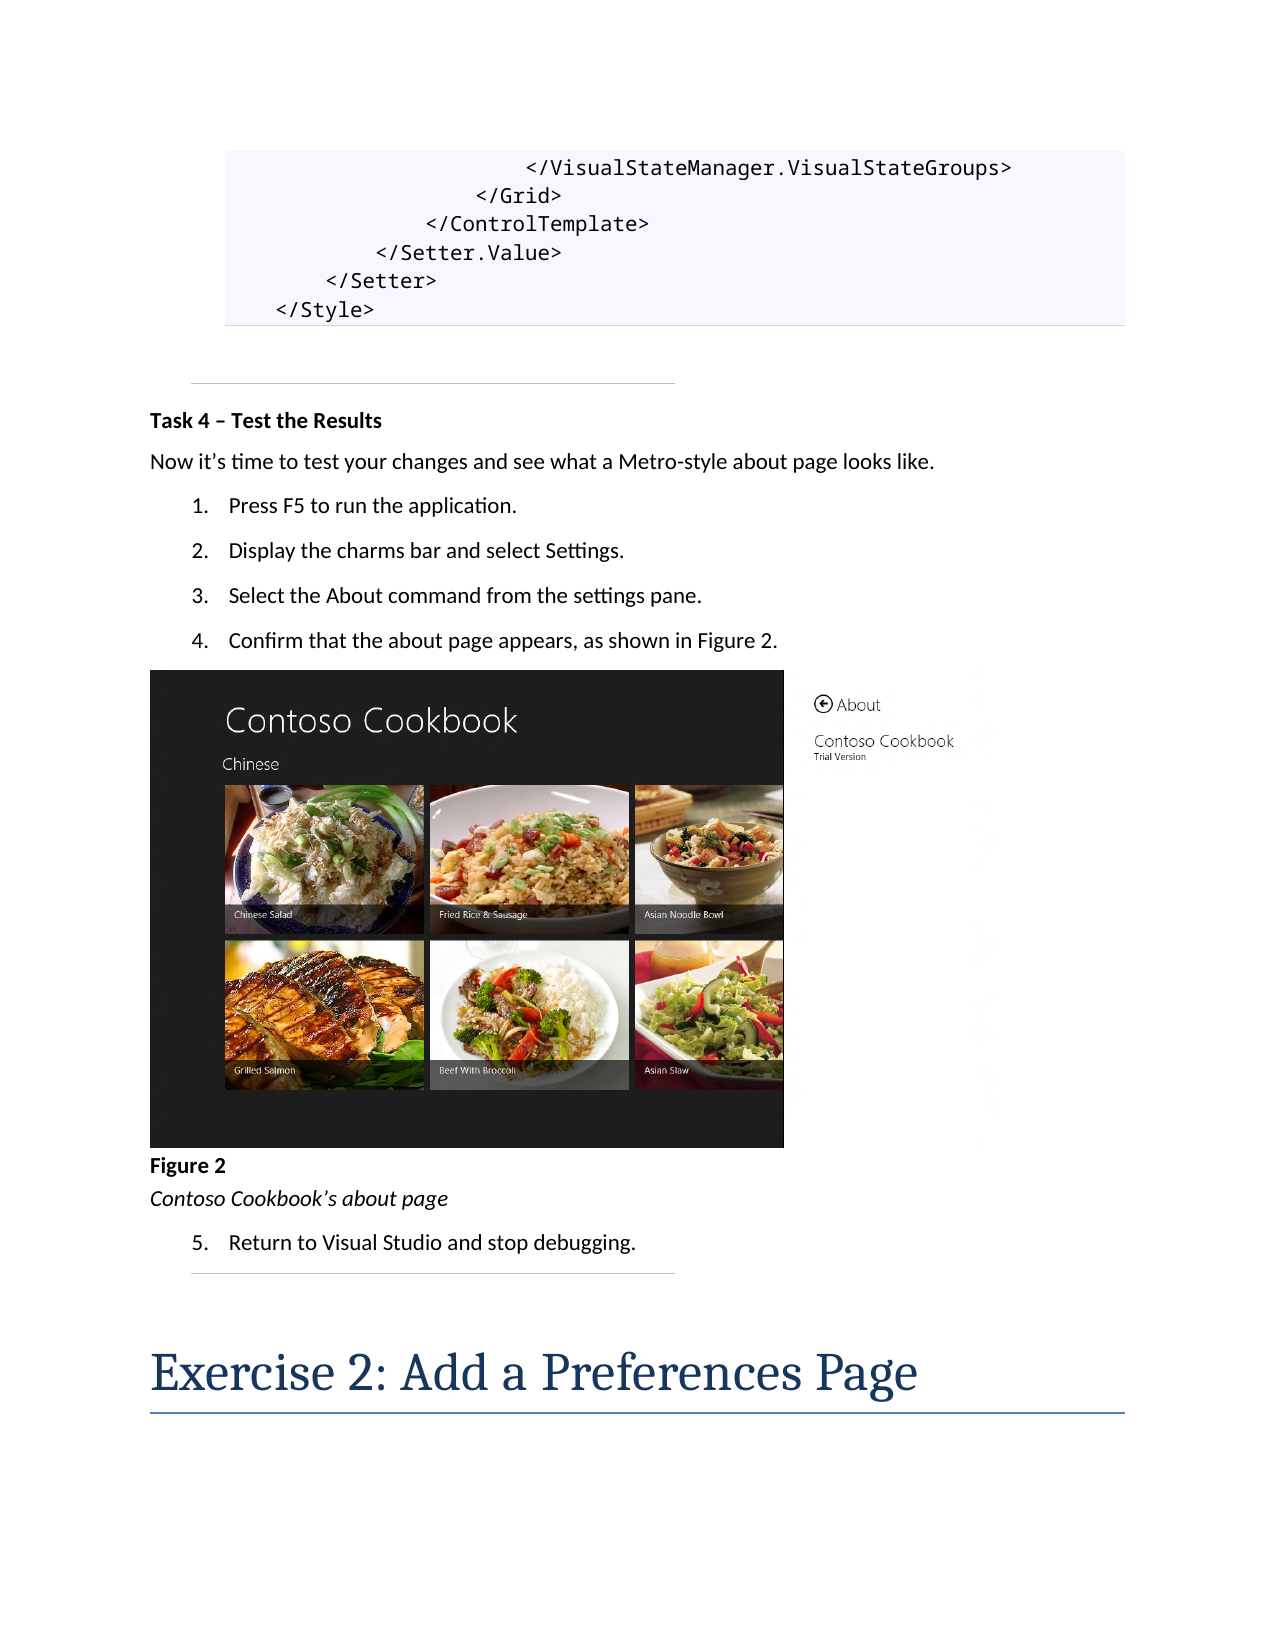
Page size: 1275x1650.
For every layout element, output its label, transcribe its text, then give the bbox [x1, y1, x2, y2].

text </Setter> [225, 264, 1125, 292]
list Now it’s time to test your changes and see what a Metro-style about page looks like. [150, 447, 1125, 475]
list Select the About command from the settings pane. [191, 581, 1125, 609]
text </Grid> [225, 178, 1125, 207]
list Confirm that the about page appears, as shown in Figure 2. [191, 626, 1125, 654]
text </Style> [225, 292, 1125, 325]
text </Setter.Value> [225, 235, 1125, 264]
list Display the charms bar and select Settings. [191, 536, 1125, 564]
text Task 4 – Test the Results [150, 406, 1125, 434]
text Contoso Cookbook’s about page [150, 1184, 1125, 1212]
text </VisualStateManager.VisualStateGroups> [225, 151, 1125, 178]
list Return to Visual Studio and stop debugging. [191, 1228, 1125, 1256]
text </ControlTemplate> [225, 207, 1125, 235]
text Figure 2 [150, 1152, 1125, 1179]
picture [150, 670, 999, 1148]
list Press F5 to run the application. [191, 492, 1125, 520]
